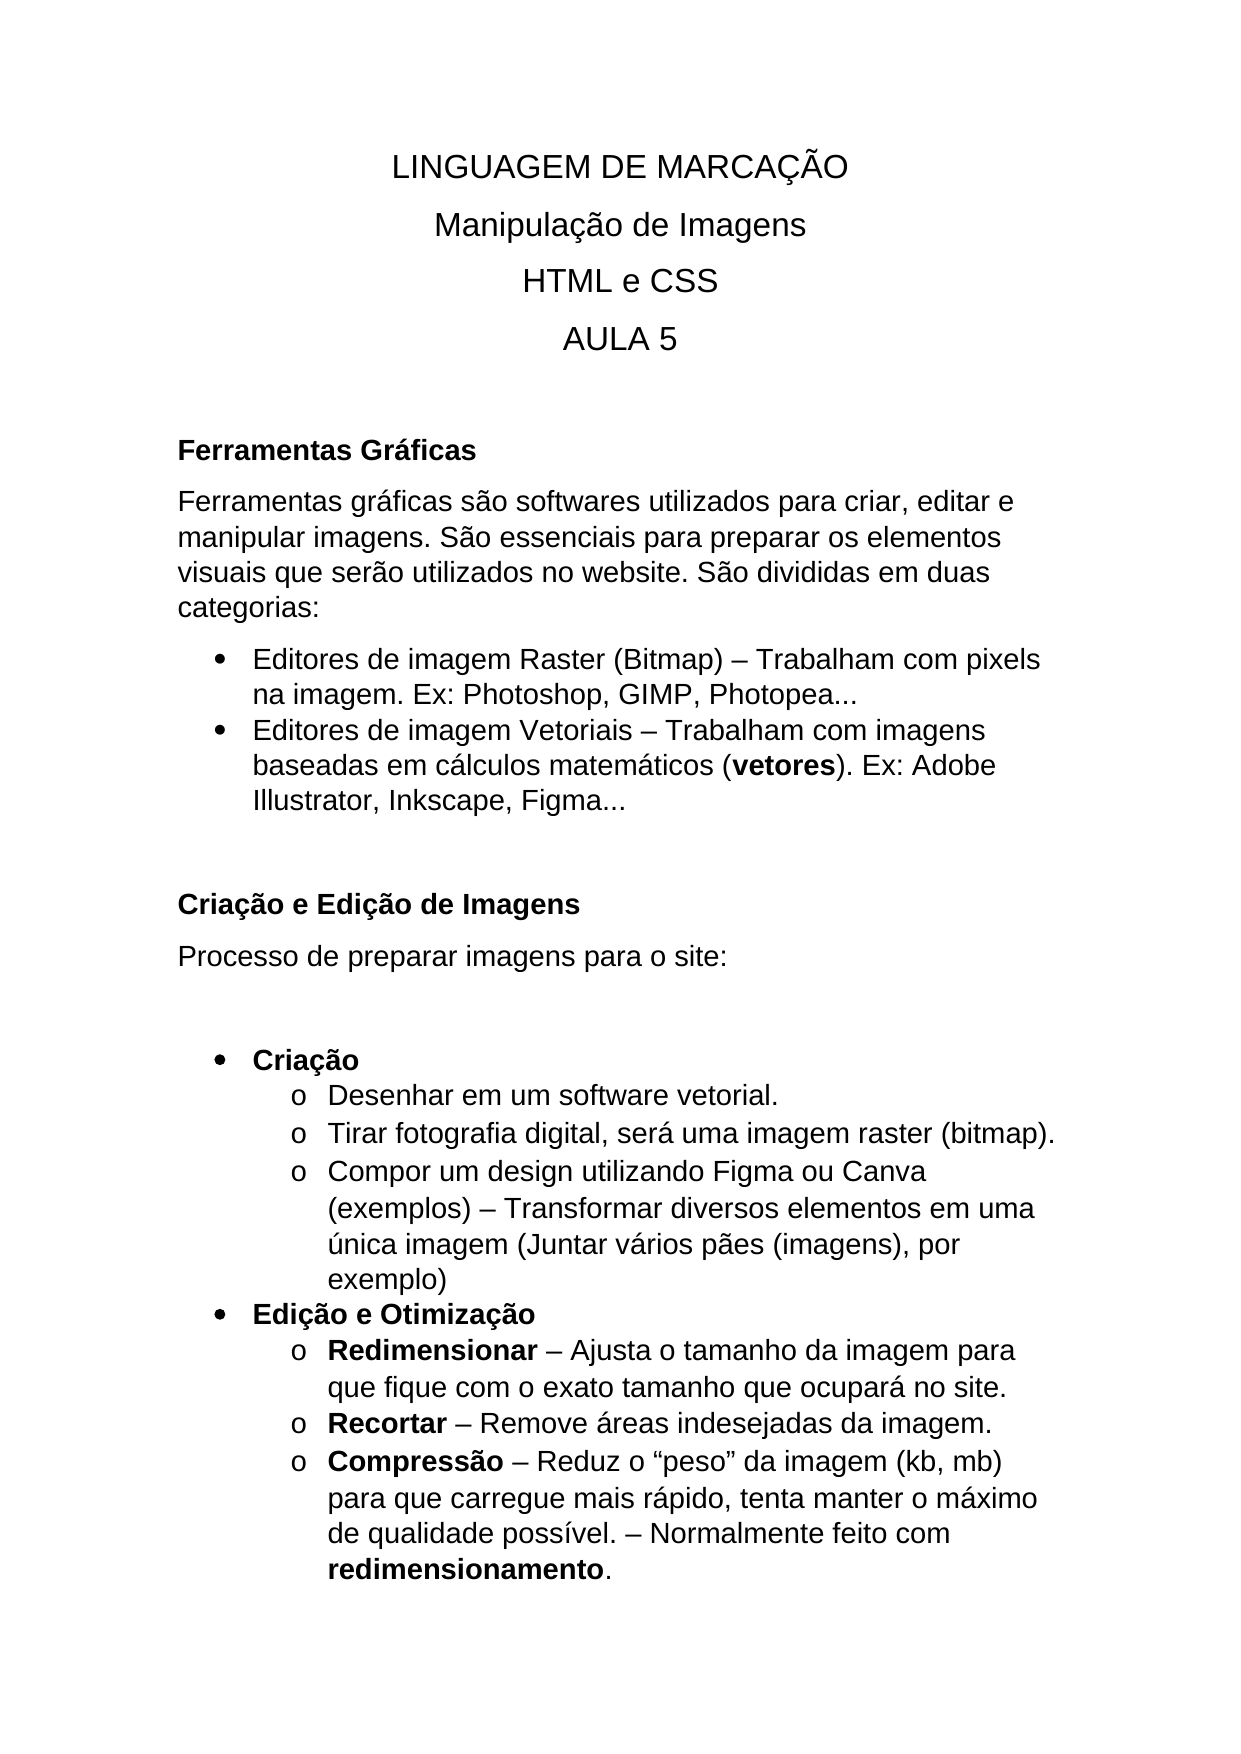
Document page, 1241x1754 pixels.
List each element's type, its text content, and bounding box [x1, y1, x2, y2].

list Recortar – Remove áreas indesejadas da imagem. [290, 1406, 1063, 1442]
text AULA 5 [177, 318, 1063, 357]
text Processo de preparar imagens para o site: [177, 939, 1063, 972]
list Tirar fotografia digital, será uma imagem raster (bitmap). [290, 1116, 1063, 1152]
text Criação e Edição de Imagens [177, 887, 1063, 920]
list Desenhar em um software vetorial. [290, 1078, 1063, 1114]
text Ferramentas gráficas são softwares utilizados para criar, editar e manipular imagens. São essenciais para preparar os elementos visuais que serão utilizados no website. São divididas em duas categorias: [177, 484, 1063, 623]
list Editores de imagem Vetoriais – Trabalham com imagens baseadas em cálculos matemáticos (vetores). Ex: Adobe Illustrator, Inkscape, Figma... [215, 712, 1063, 817]
list Edição e Otimização [215, 1297, 1063, 1331]
list Compor um design utilizando Figma ou Canva (exemplos) – Transformar diversos elementos em uma única imagem (Juntar vários pães (imagens), por exemplo) [290, 1154, 1063, 1296]
text HTML e CSS [177, 262, 1063, 300]
list Redimensionar – Ajusta o tamanho da imagem para que fique com o exato tamanho que ocupará no site. [290, 1333, 1063, 1404]
list Compressão – Reduz o “peso” da imagem (kb, mb) para que carregue mais rápido, tenta manter o máximo de qualidade possível. – Normalmente feito com redimensionamento. [290, 1443, 1063, 1585]
list Editores de imagem Raster (Bitmap) – Trabalham com pixels na imagem. Ex: Photoshop, GIMP, Photopea... [215, 642, 1063, 711]
text LINGUAGEM DE MARCAÇÃO [177, 148, 1063, 186]
text Manipulação de Imagens [177, 204, 1063, 243]
text Ferramentas Gráficas [177, 432, 1063, 466]
list Criação [215, 1042, 1063, 1076]
